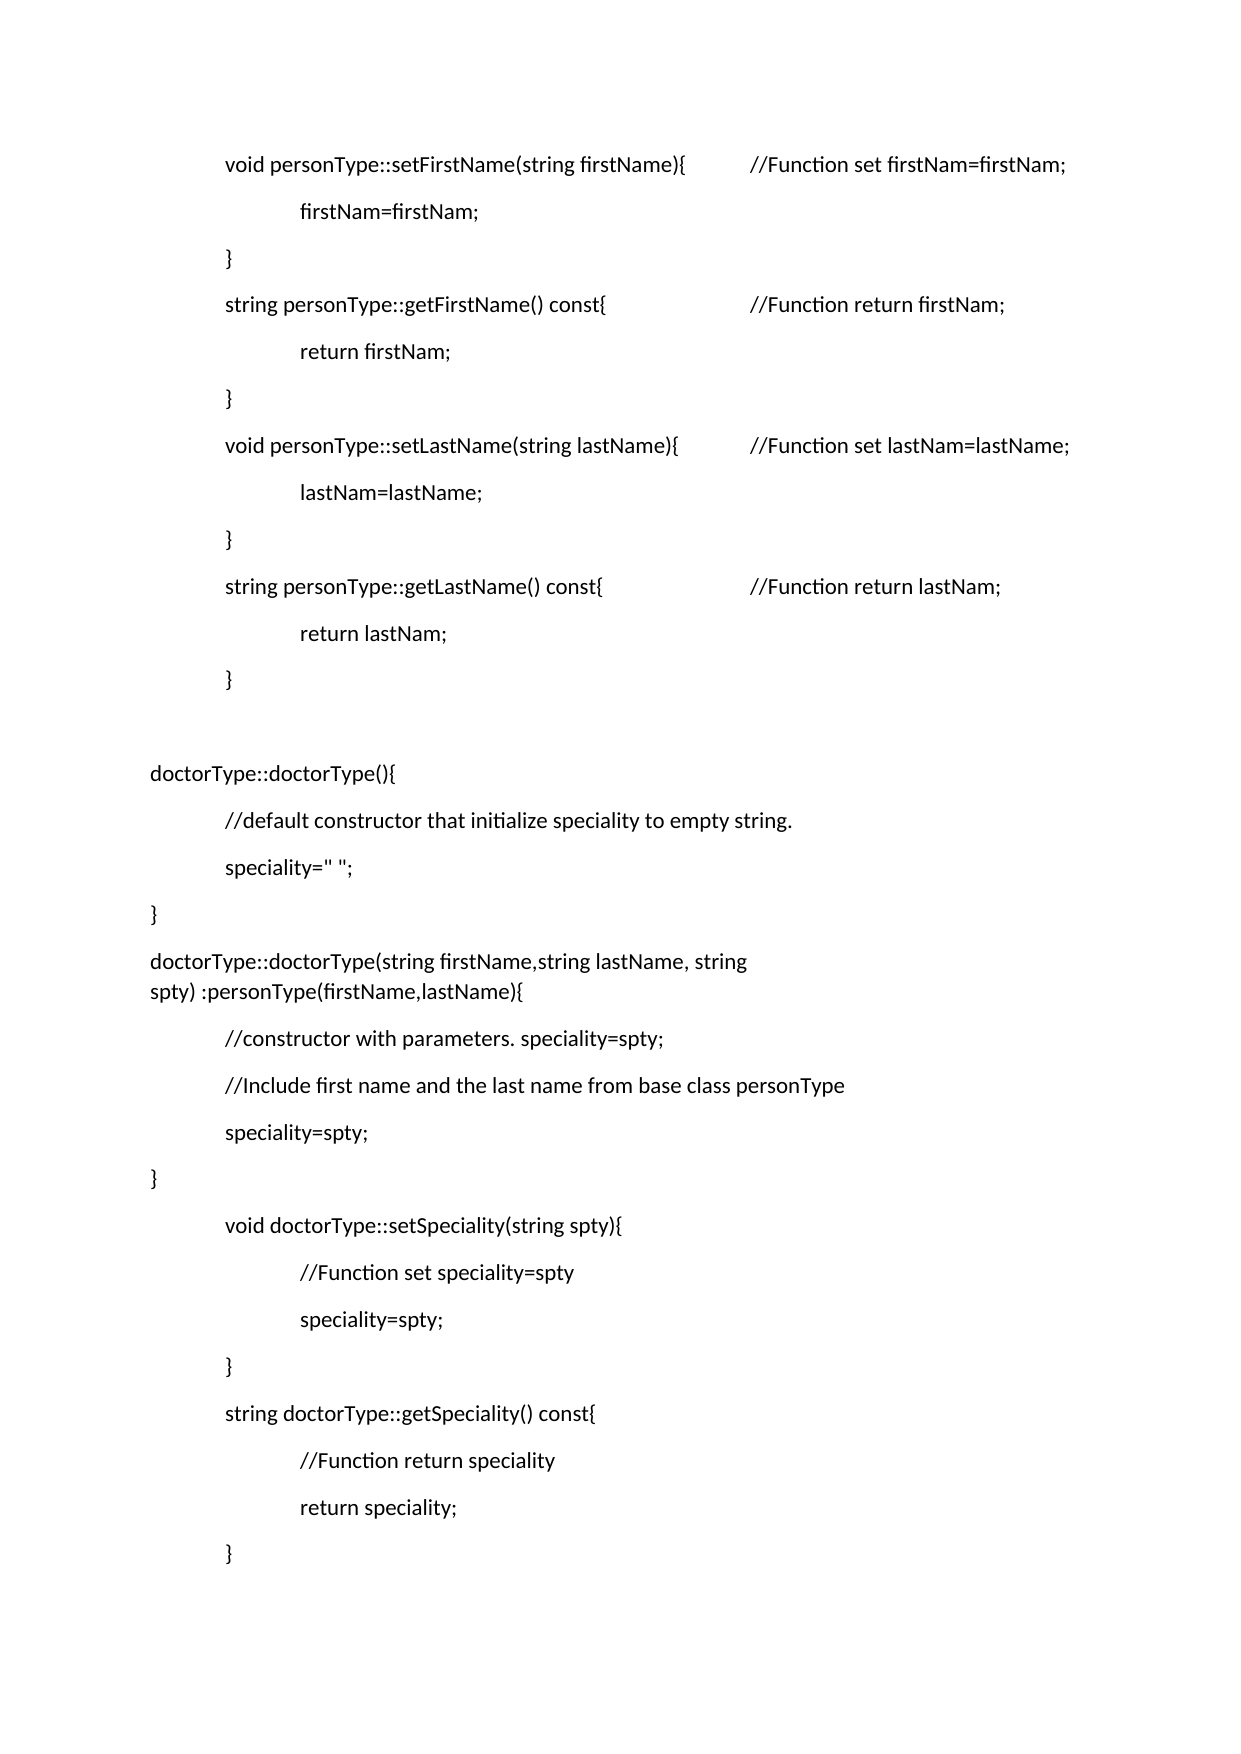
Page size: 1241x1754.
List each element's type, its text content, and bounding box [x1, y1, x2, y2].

text } [150, 244, 1090, 272]
text void doctorType::setSpeciality(string spty){ [150, 1211, 1090, 1239]
text return lastNam; [150, 619, 1090, 647]
text } [150, 1352, 1090, 1380]
text //constructor with parameters. speciality=spty; [150, 1024, 1090, 1052]
text firstNam=firstNam; [150, 197, 1090, 225]
text //Function return speciality [150, 1446, 1090, 1474]
text string doctorType::getSpeciality() const{ [150, 1399, 1090, 1427]
text } [150, 666, 1090, 694]
text } [150, 900, 1090, 928]
text doctorType::doctorType(string firstName,string lastName, string spty) :personType(firstName,lastName){ [150, 947, 1090, 1005]
text speciality=spty; [150, 1305, 1090, 1333]
text doctorType::doctorType(){ [150, 759, 1090, 787]
text //default constructor that initialize speciality to empty string. [150, 806, 1090, 834]
text } [150, 525, 1090, 553]
text void personType::setLastName(string lastName){ //Function set lastNam=lastName; [150, 431, 1090, 459]
text speciality=" "; [150, 853, 1090, 881]
text string personType::getLastName() const{ //Function return lastNam; [150, 572, 1090, 600]
text return firstNam; [150, 337, 1090, 366]
text void personType::setFirstName(string firstName){ //Function set firstNam=firstNam; [150, 150, 1090, 178]
text } [150, 1539, 1090, 1568]
text lastNam=lastName; [150, 478, 1090, 506]
text //Include first name and the last name from base class personType [150, 1071, 1090, 1099]
text } [150, 1164, 1090, 1193]
text //Function set speciality=spty [150, 1258, 1090, 1286]
text return speciality; [150, 1493, 1090, 1521]
text } [150, 384, 1090, 412]
text string personType::getFirstName() const{ //Function return firstNam; [150, 291, 1090, 319]
text speciality=spty; [150, 1118, 1090, 1146]
